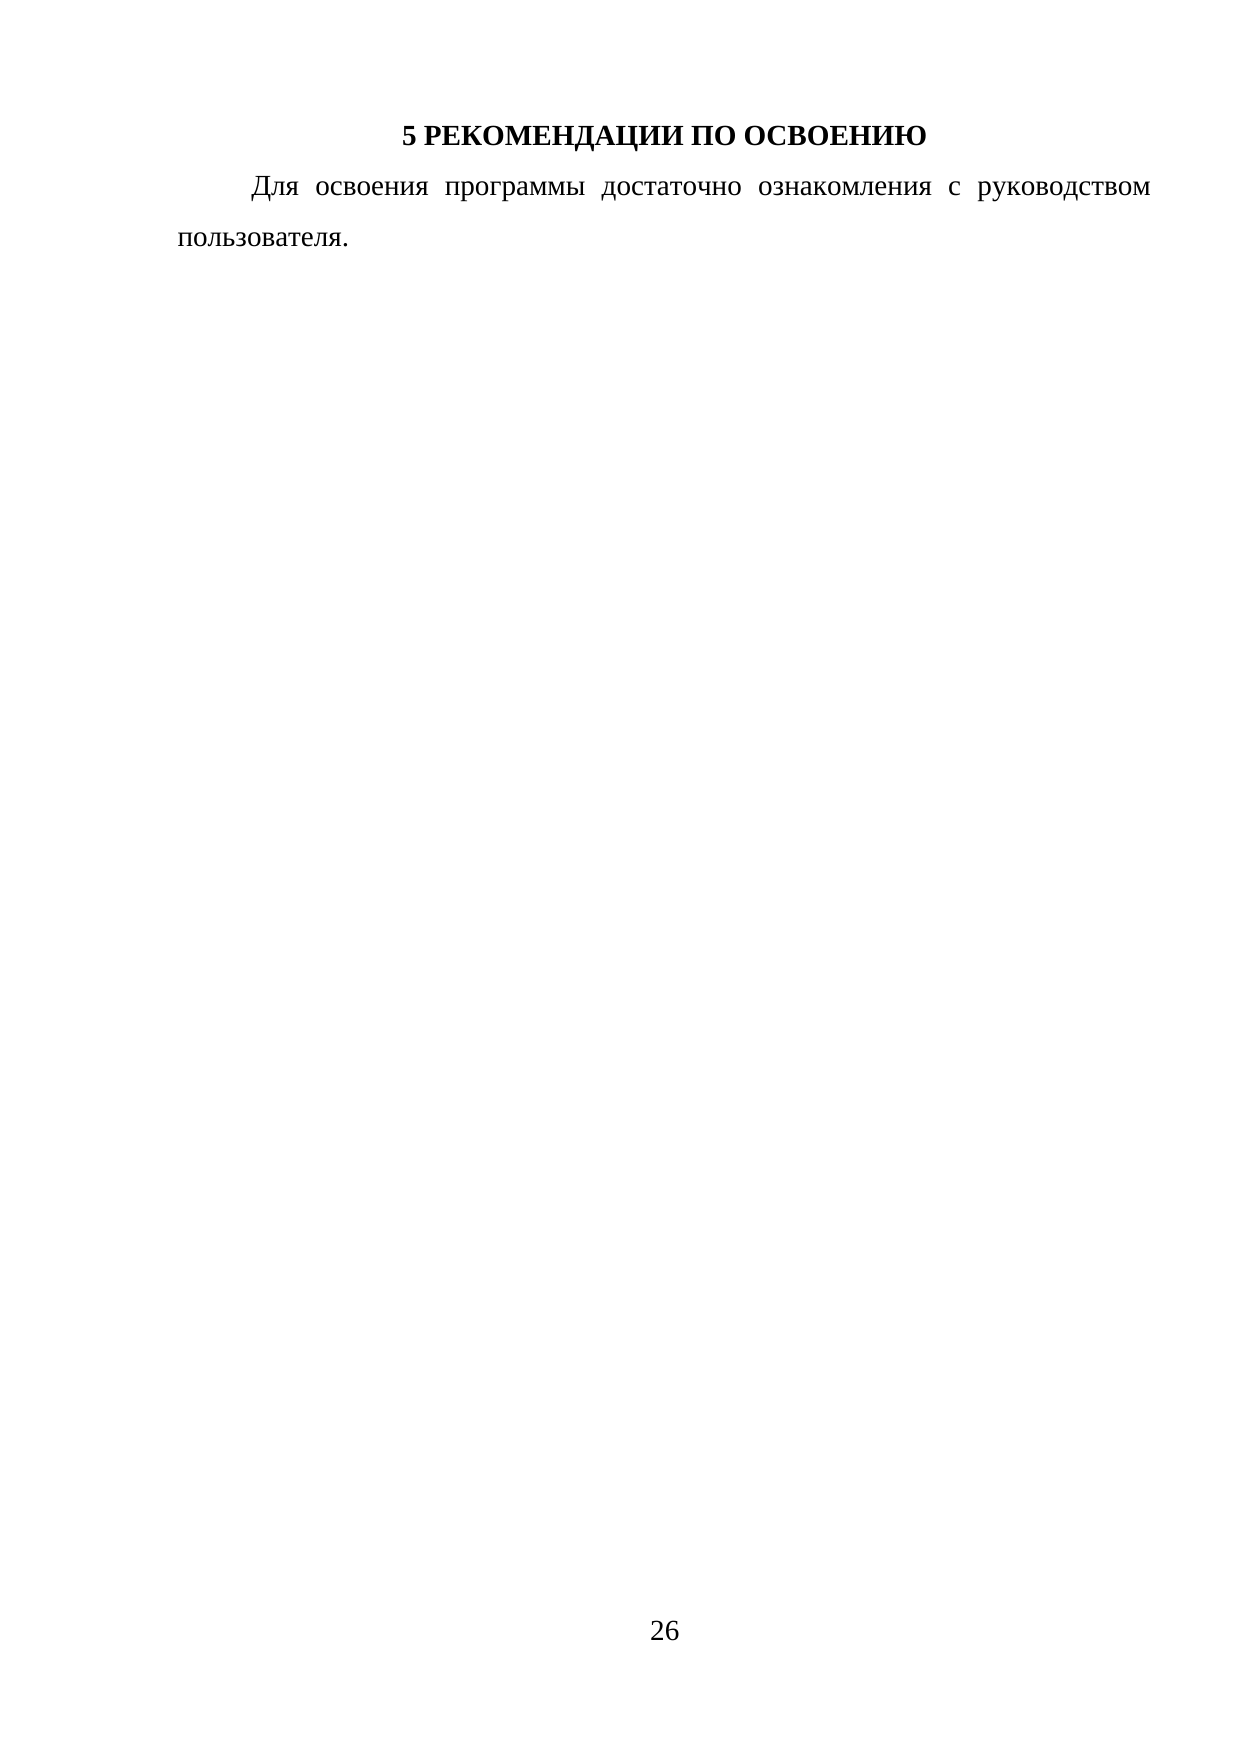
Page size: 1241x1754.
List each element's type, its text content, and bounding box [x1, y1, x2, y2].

subtitle 5 РЕКОМЕНДАЦИИ ПО ОСВОЕНИЮ [177, 118, 1152, 152]
text Для освоения программы достаточно ознакомления с руководством пользователя. [177, 168, 1152, 252]
